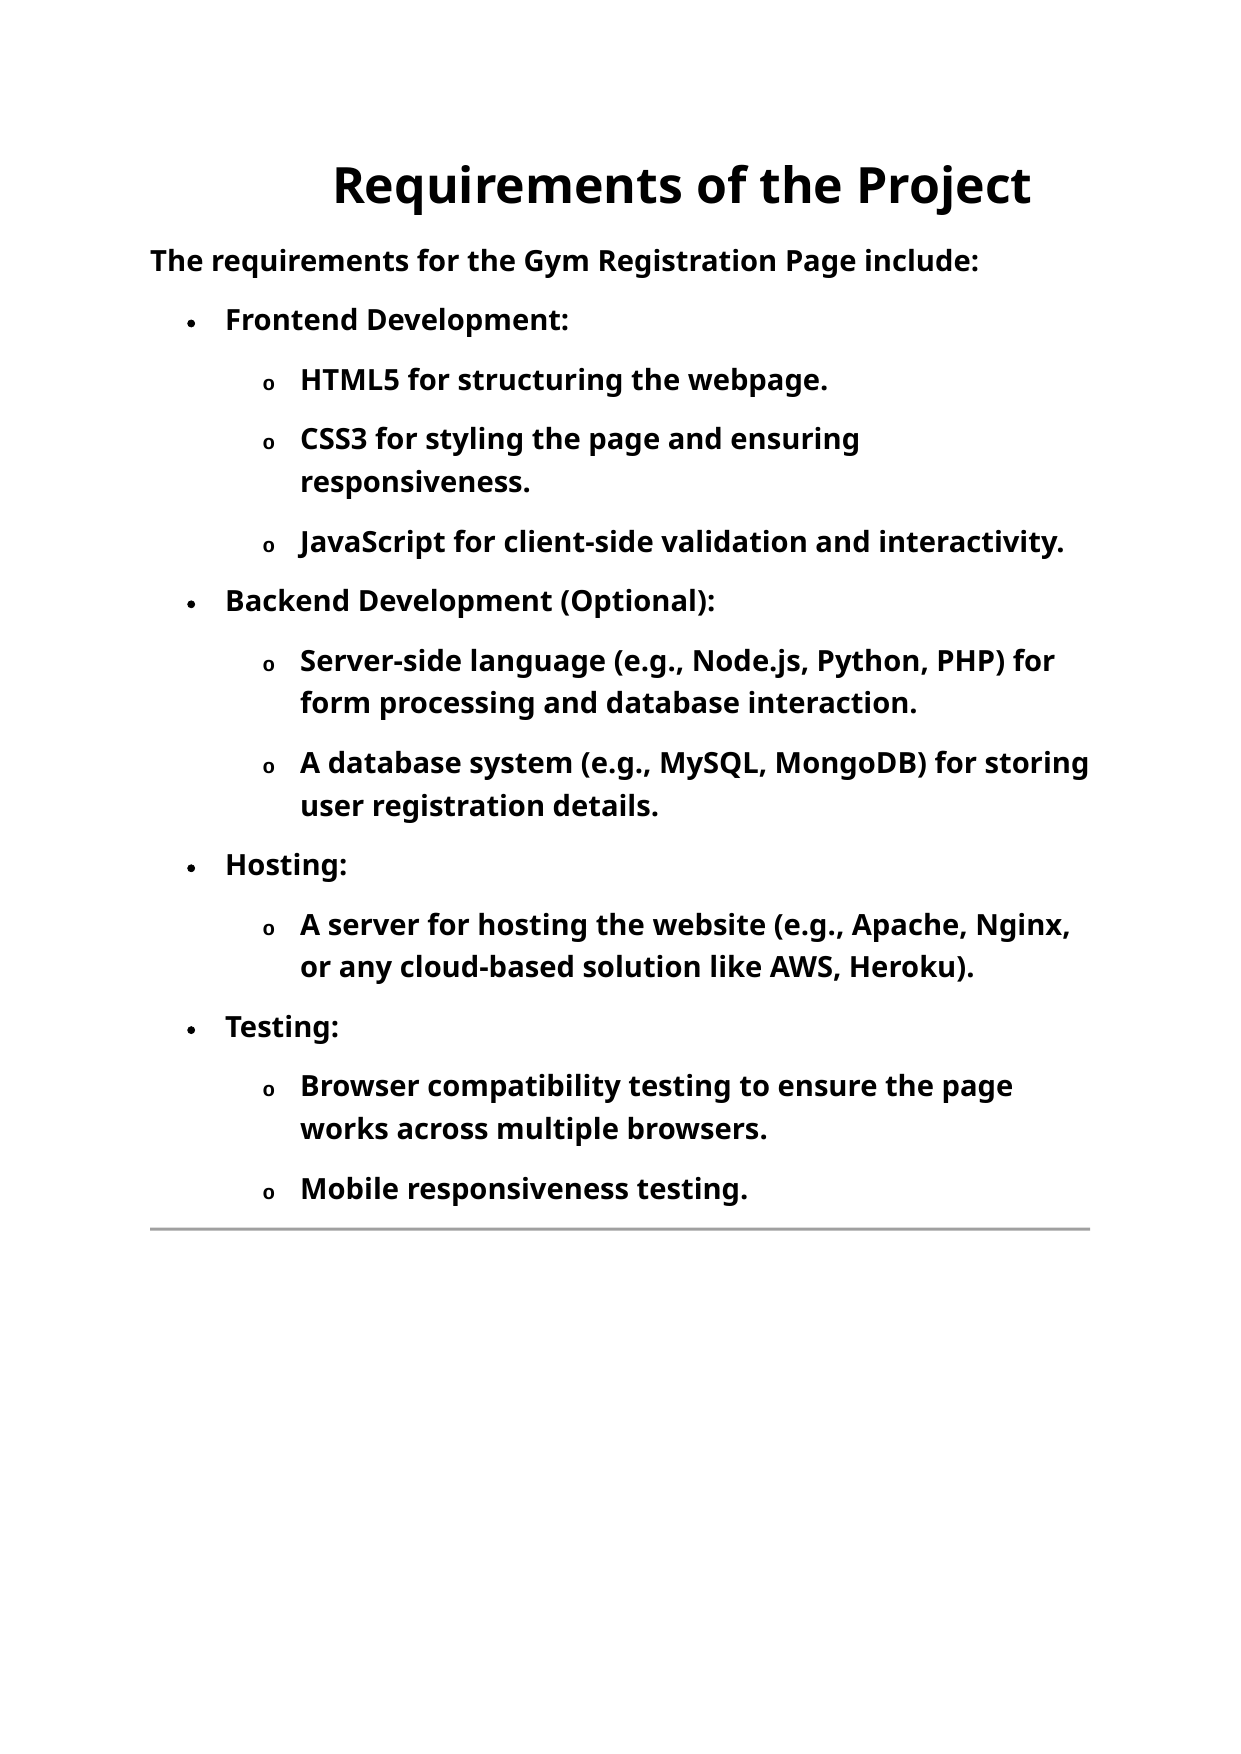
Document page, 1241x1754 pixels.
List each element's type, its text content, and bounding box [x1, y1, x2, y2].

text Requirements of the Project [150, 150, 1090, 218]
list Hosting: [187, 844, 1090, 884]
text The requirements for the Gym Registration Page include: [150, 240, 1090, 280]
list HTML5 for structuring the webpage. [262, 359, 1090, 399]
list CSS3 for styling the page and ensuring responsiveness. [262, 419, 1090, 501]
list Server-side language (e.g., Node.js, Python, PHP) for form processing and database interaction. [262, 640, 1090, 722]
list Testing: [187, 1006, 1090, 1046]
list Frontend Development: [187, 300, 1090, 339]
list A server for hosting the website (e.g., Apache, Nginx, or any cloud-based solution like AWS, Heroku). [262, 904, 1090, 986]
list Backend Development (Optional): [187, 580, 1090, 620]
list Browser compatibility testing to ensure the page works across multiple browsers. [262, 1066, 1090, 1148]
list Mobile responsiveness testing. [262, 1168, 1090, 1208]
list A database system (e.g., MySQL, MongoDB) for storing user registration details. [262, 742, 1090, 825]
list JavaScript for client-side validation and interactivity. [262, 521, 1090, 561]
